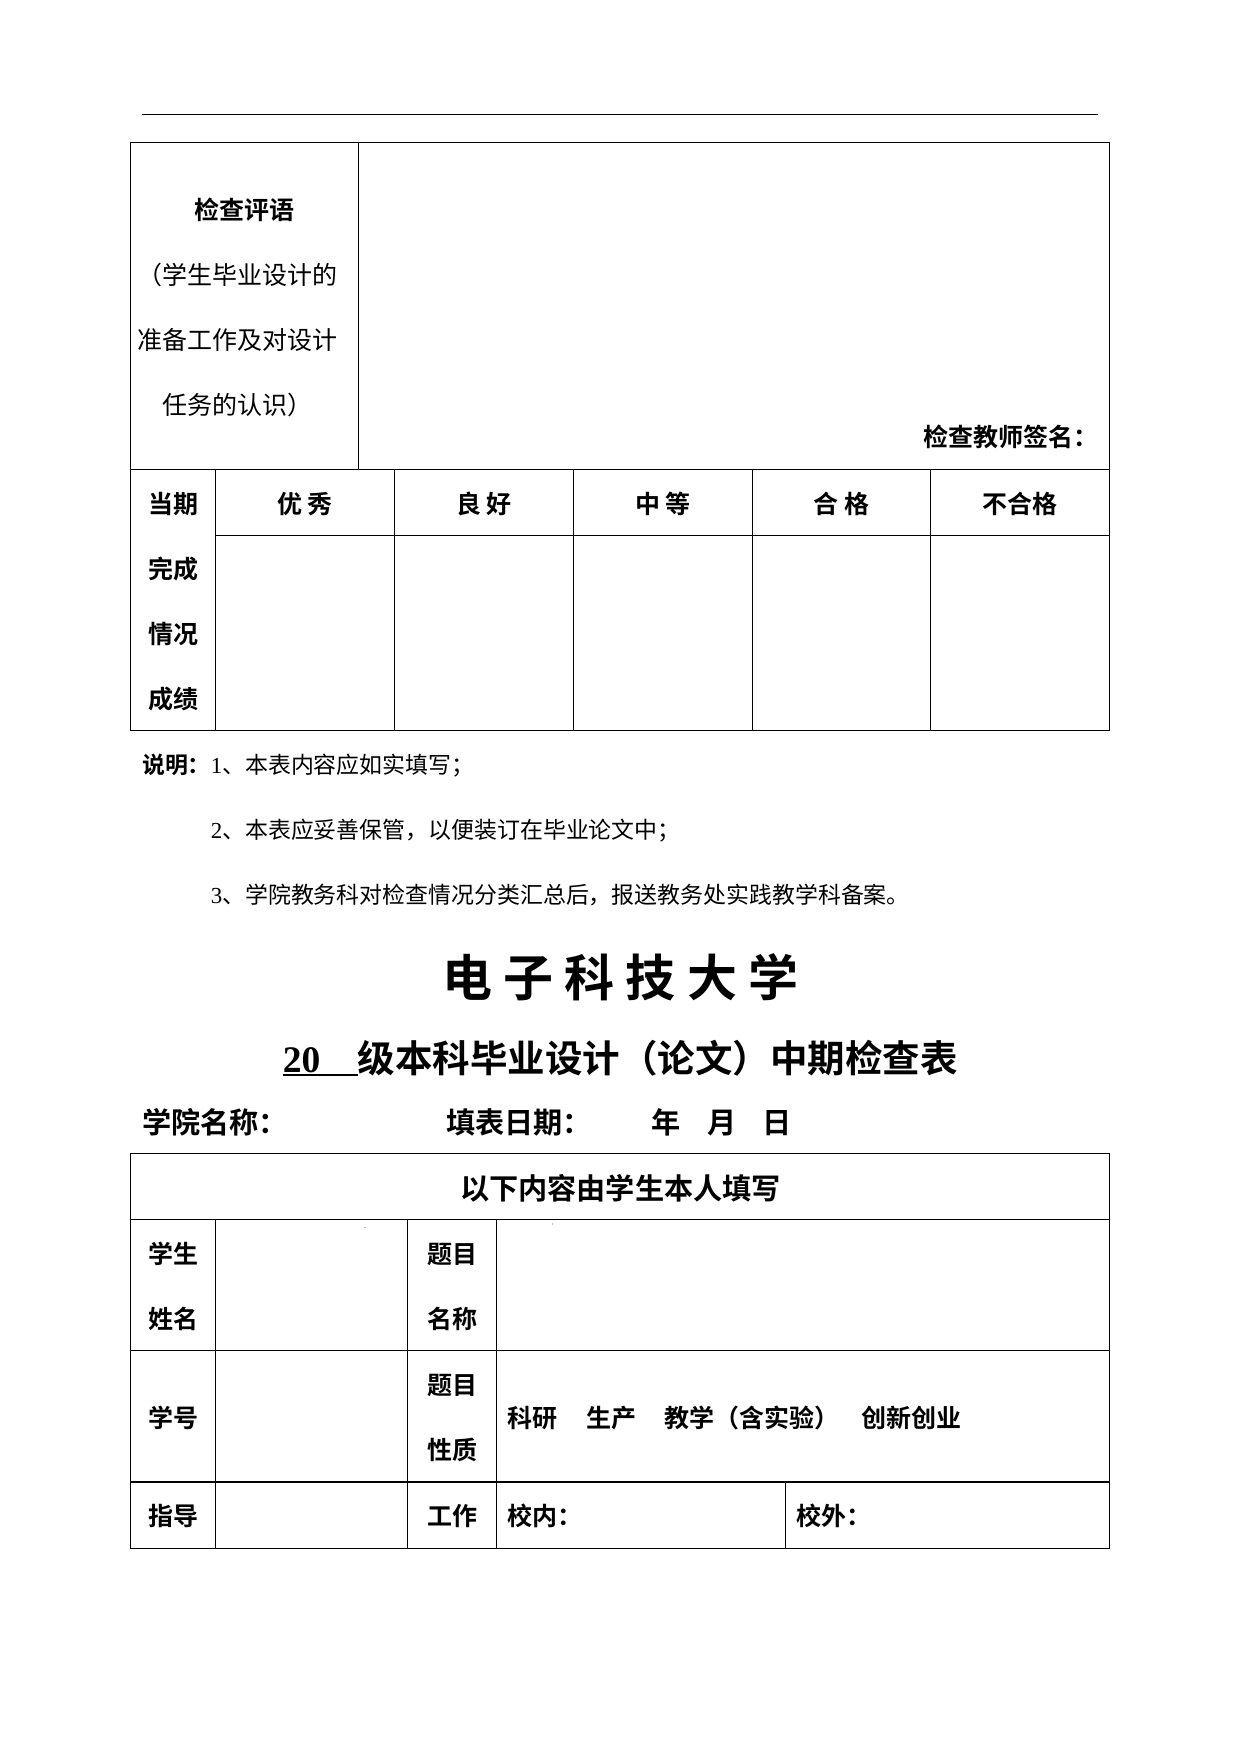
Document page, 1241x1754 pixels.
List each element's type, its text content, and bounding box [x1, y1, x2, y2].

table_cell [216, 1483, 407, 1547]
text 电 子 科 技 大 学 [142, 926, 1098, 1023]
table_cell [216, 1220, 407, 1350]
table_cell [753, 536, 930, 730]
table_cell 中 等 [574, 470, 752, 535]
table_cell 学号 [131, 1351, 215, 1481]
table_cell 学生姓名 [131, 1220, 215, 1350]
table_cell 优 秀 [216, 470, 394, 535]
table_cell 题目性质 [408, 1351, 496, 1481]
table_cell [216, 536, 394, 730]
table_cell [931, 536, 1109, 730]
table_cell [395, 536, 573, 730]
table_cell 题目名称 [408, 1220, 496, 1350]
table_cell [574, 536, 752, 730]
table_cell 合 格 [753, 470, 930, 535]
text 说明：1、本表内容应如实填写； [142, 731, 1098, 796]
text 学院名称： 填表日期： 年 月 日 [142, 1088, 1098, 1153]
table_cell 工作地点 [408, 1483, 496, 1547]
text 3、学院教务科对检查情况分类汇总后，报送教务处实践教学科备案。 [142, 861, 1098, 926]
table_cell 当期完成情况成绩 [131, 470, 215, 730]
table_cell 不合格 [931, 470, 1109, 535]
table_cell 检查教师签名： [359, 143, 1109, 469]
table_cell 检查评语 （学生毕业设计的准备工作及对设计任务的认识） [131, 143, 358, 469]
text 2、本表应妥善保管，以便装订在毕业论文中； [142, 796, 1098, 861]
table_cell 指导教师 [131, 1483, 215, 1547]
table_cell 良 好 [395, 470, 573, 535]
table_cell 校内： [497, 1483, 785, 1547]
table_cell [216, 1351, 407, 1481]
table_cell 科研 生产 教学（含实验） 创新创业 [497, 1351, 1109, 1481]
table_cell 校外： [786, 1483, 1109, 1547]
table_header 以下内容由学生本人填写 [131, 1154, 1109, 1219]
text 20 级本科毕业设计（论文）中期检查表 [142, 1023, 1098, 1088]
table_cell [497, 1220, 1109, 1350]
